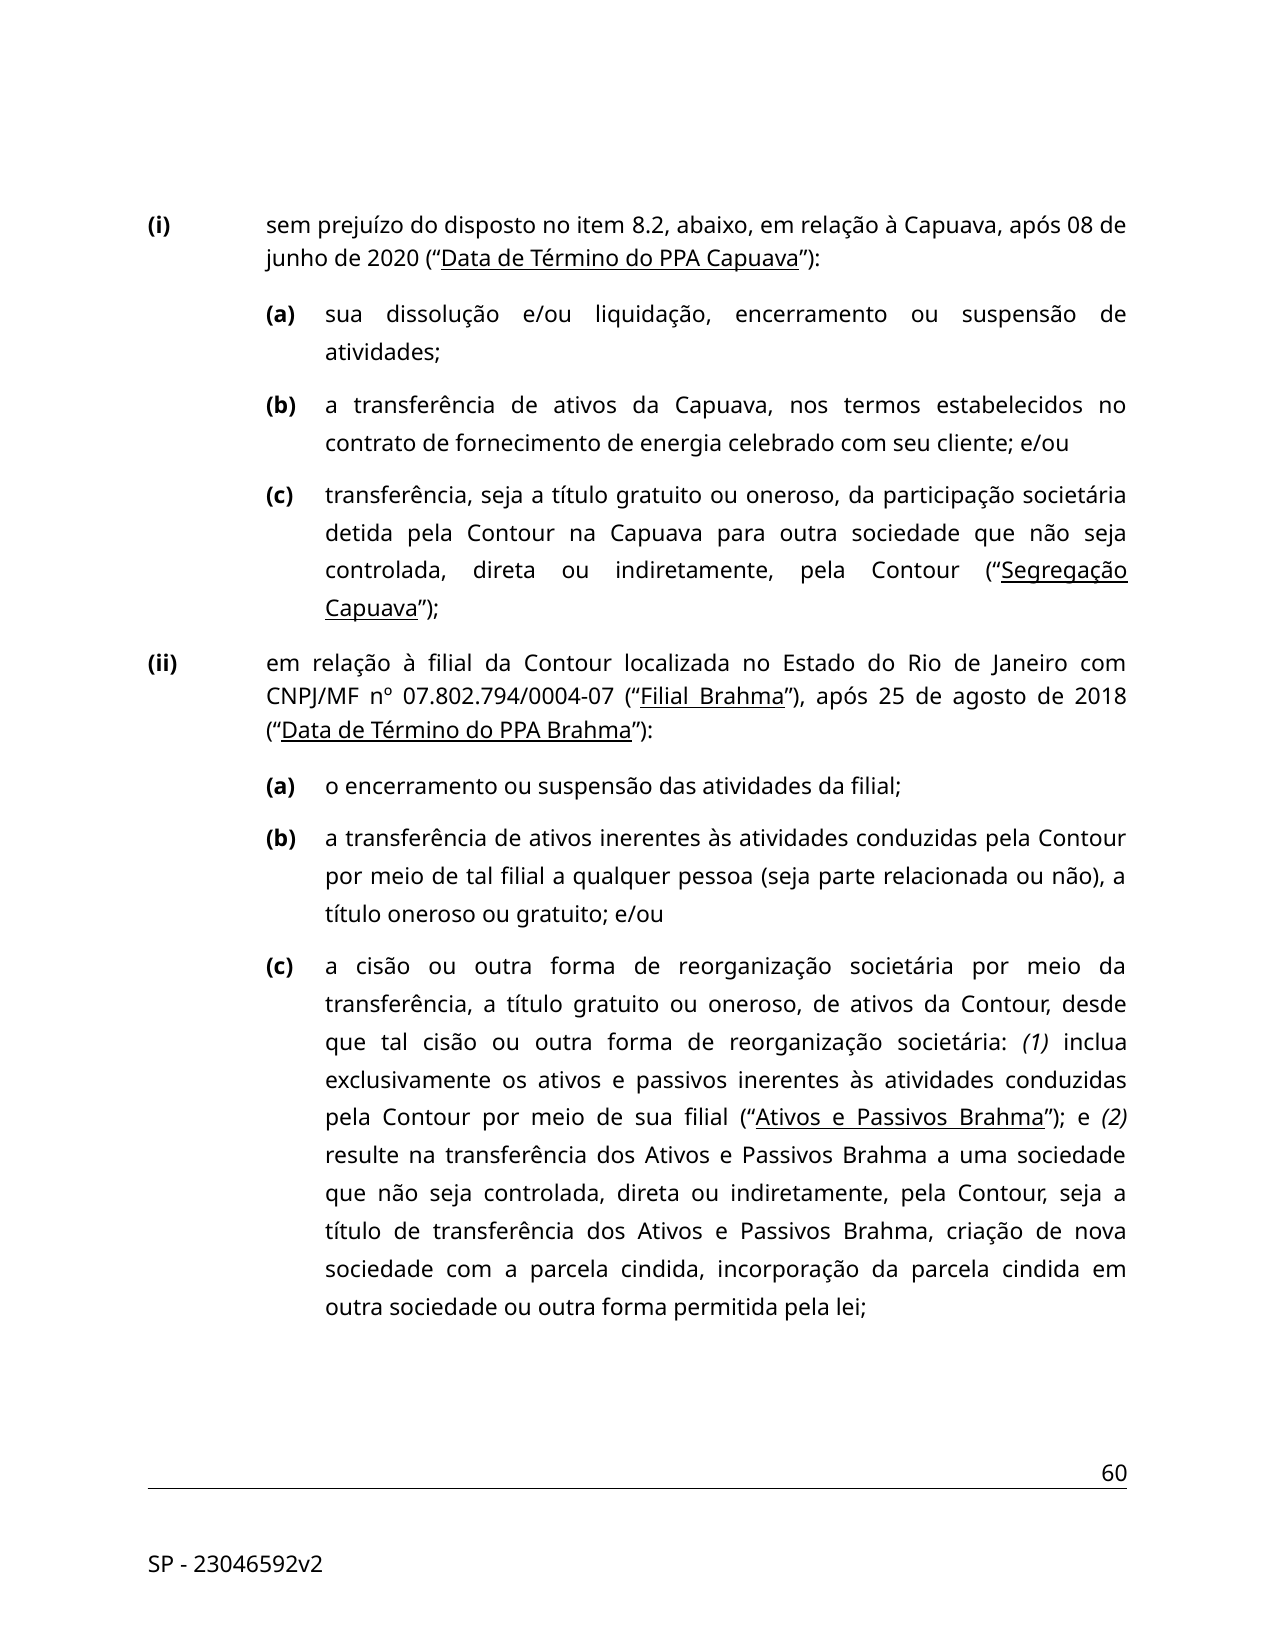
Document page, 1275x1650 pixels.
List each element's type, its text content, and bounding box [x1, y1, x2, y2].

text sem prejuízo do disposto no item 8.2, (xxxviii) abaixo, em relação à Capuava, após 08 de junho de 2020 (“Data de Término do PPA Capuava”): [148, 207, 1127, 273]
text a cisão ou outra forma de reorganização societária por meio da transferência, a título gratuito ou oneroso, de ativos da Contour, desde que tal cisão ou outra forma de reorganização societária: (1) inclua exclusivamente os ativos e passivos inerentes às atividades conduzidas pela Contour por meio de sua filial (“Ativos e Passivos Brahma”); e (2) resulte na transferência dos Ativos e Passivos Brahma a uma sociedade que não seja controlada, direta ou indiretamente, pela Contour, seja a título de transferência dos Ativos e Passivos Brahma, criação de nova sociedade com a parcela cindida, incorporação da parcela cindida em outra sociedade ou outra forma permitida pela lei; [266, 950, 1127, 1322]
text a transferência de ativos da Capuava, nos termos estabelecidos no contrato de fornecimento de energia celebrado com seu cliente; e/ou [266, 389, 1127, 458]
text em relação à filial da Contour localizada no Estado do Rio de Janeiro com CNPJ/MF nº 07.802.794/0004-07 (“Filial Brahma”), após 25 de agosto de 2018 (“Data de Término do PPA Brahma”): [148, 645, 1127, 745]
text a transferência de ativos inerentes às atividades conduzidas pela Contour por meio de tal filial a qualquer pessoa (seja parte relacionada ou não), a título oneroso ou gratuito; e/ou [266, 822, 1127, 929]
text o encerramento ou suspensão das atividades da filial; [266, 770, 1127, 801]
text sua dissolução e/ou liquidação, encerramento ou suspensão de atividades; [266, 298, 1127, 367]
text transferência, seja a título gratuito ou oneroso, da participação societária detida pela Contour na Capuava para outra sociedade que não seja controlada, direta ou indiretamente, pela Contour (“Segregação Capuava”); [266, 479, 1127, 623]
